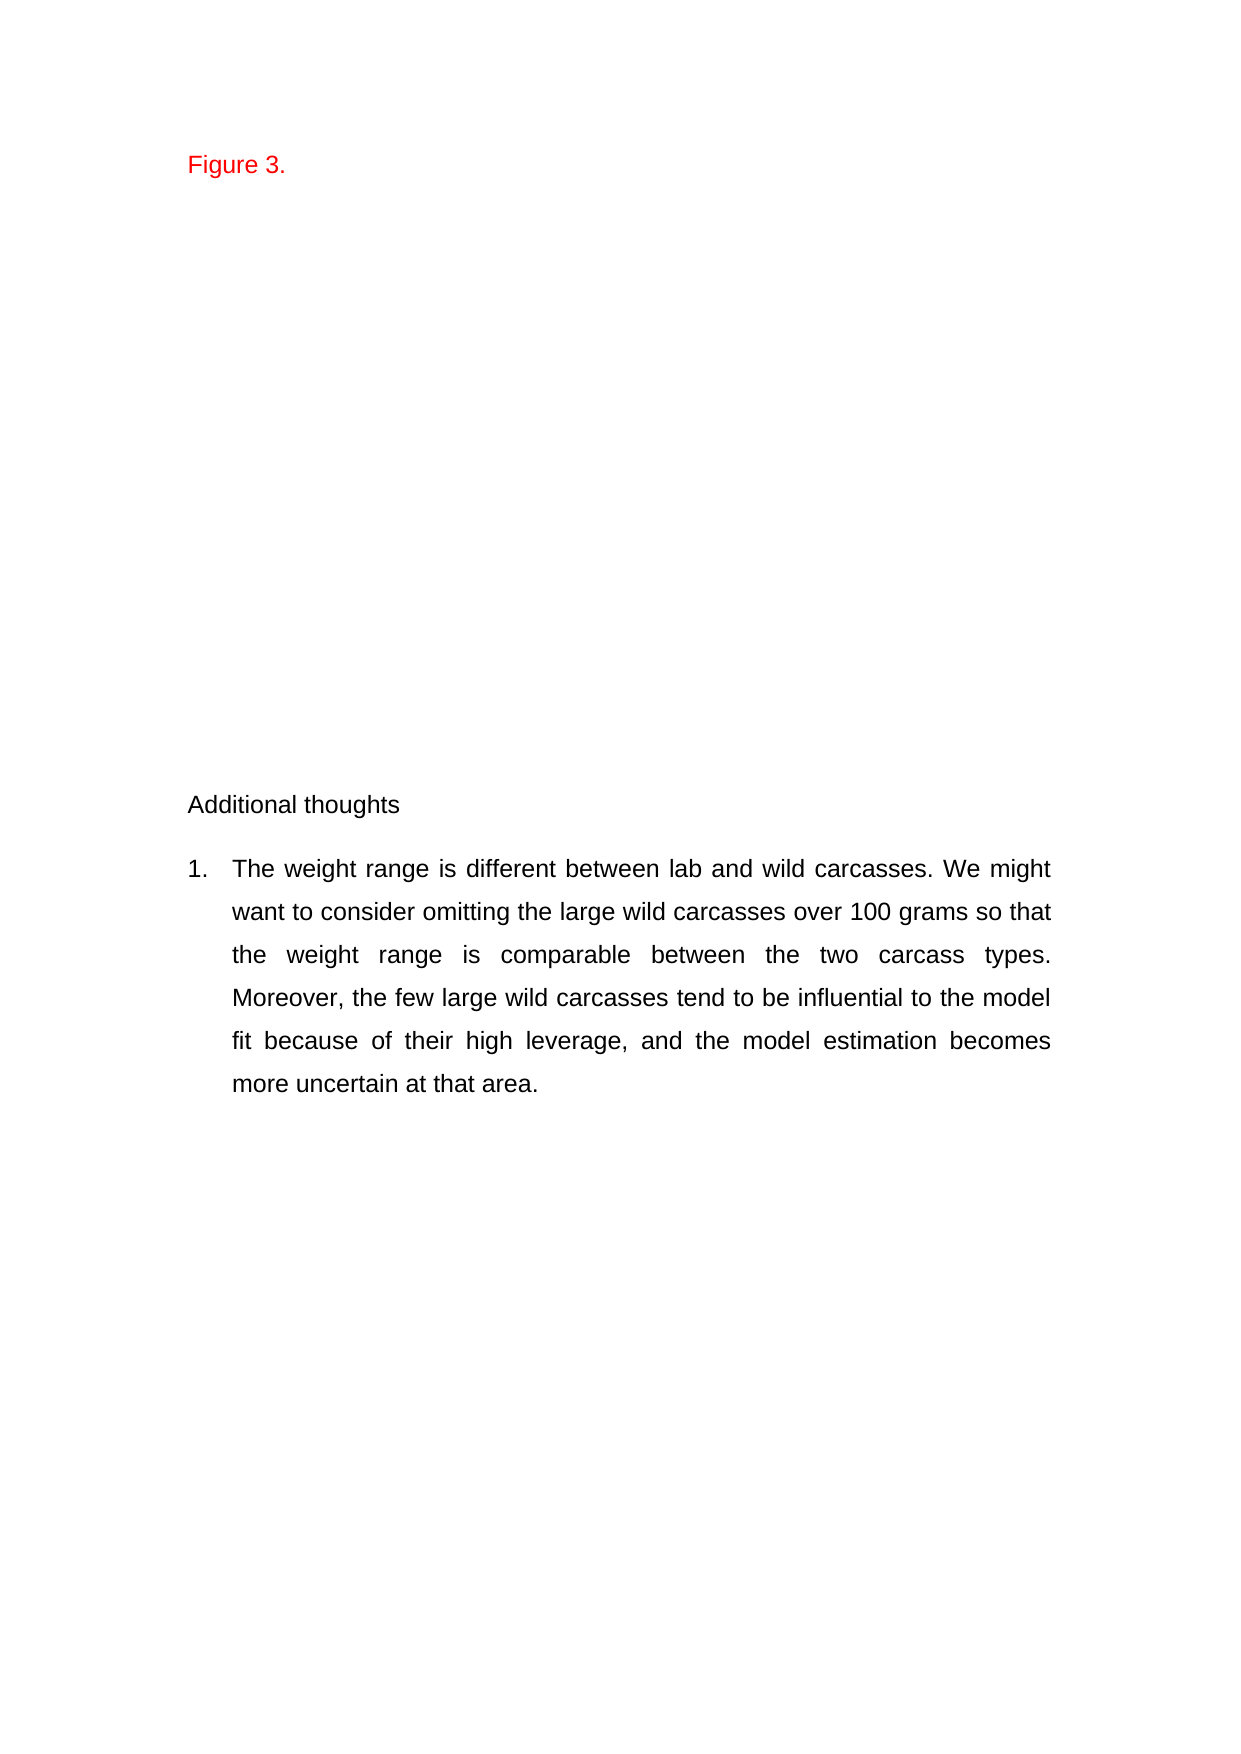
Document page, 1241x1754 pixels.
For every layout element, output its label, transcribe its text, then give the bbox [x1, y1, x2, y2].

text Additional thoughts [187, 789, 1053, 818]
text Figure 3. [187, 150, 1053, 179]
list The weight range is different between lab and wild carcasses. We might want to consider omitting the large wild carcasses over 100 grams so that the weight range is comparable between the two carcass types. Moreover, the few large wild carcasses tend to be influential to the model fit because of their high leverage, and the model estimation becomes more uncertain at that area. [187, 853, 1053, 1098]
